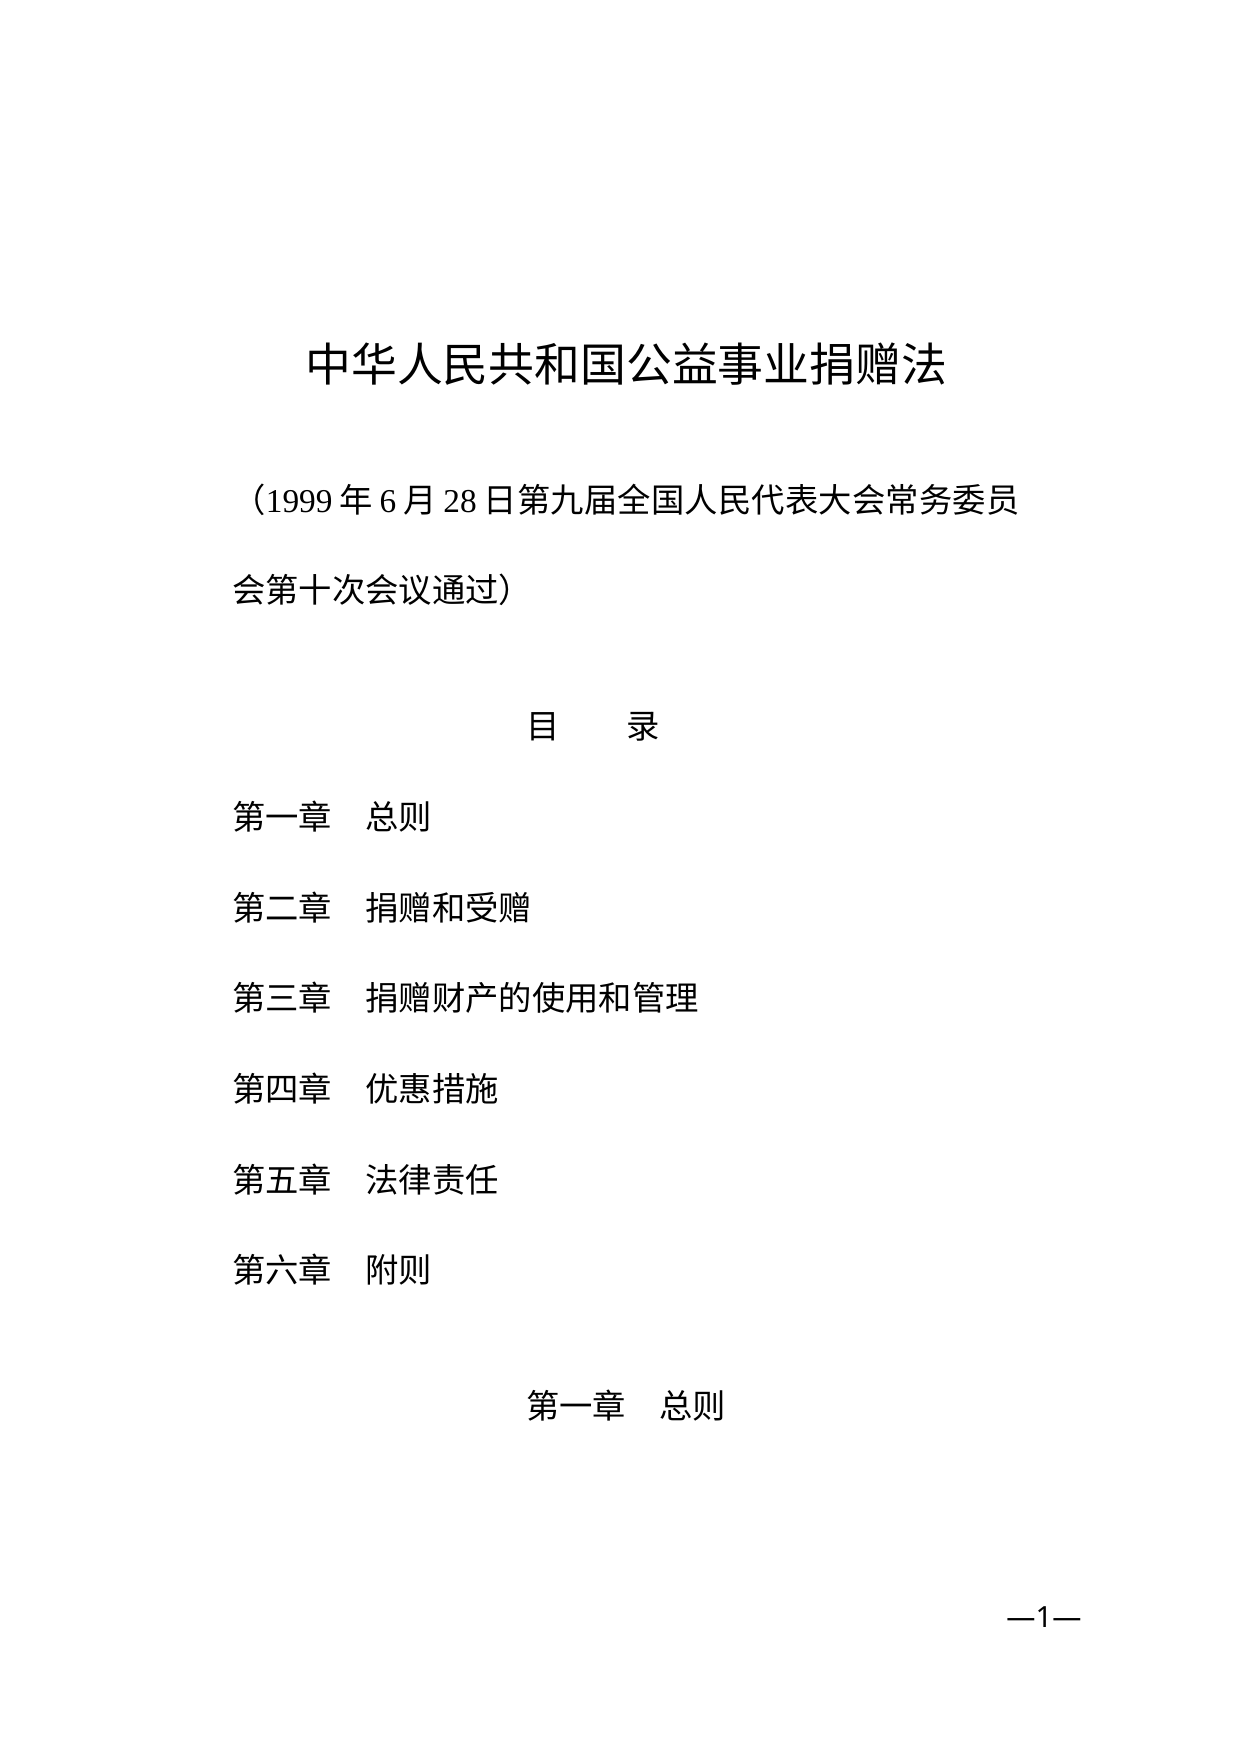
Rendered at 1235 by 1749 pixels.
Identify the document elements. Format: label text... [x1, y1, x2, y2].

text 第五章 法律责任 [165, 1132, 1087, 1223]
text 目 录 [165, 679, 1020, 770]
text 第二章 捐赠和受赠 [165, 860, 1087, 951]
text 第一章 总则 [165, 1359, 1087, 1449]
text 第六章 附则 [165, 1223, 1087, 1313]
text 第四章 优惠措施 [165, 1042, 1087, 1132]
text 中华人民共和国公益事业捐赠法 [165, 317, 1087, 407]
text 第一章 总则 [165, 770, 1087, 860]
text 第三章 捐赠财产的使用和管理 [165, 951, 1087, 1042]
text （1999年6月28日第九届全国人民代表大会常务委员会第十次会议通过） [232, 452, 1020, 634]
